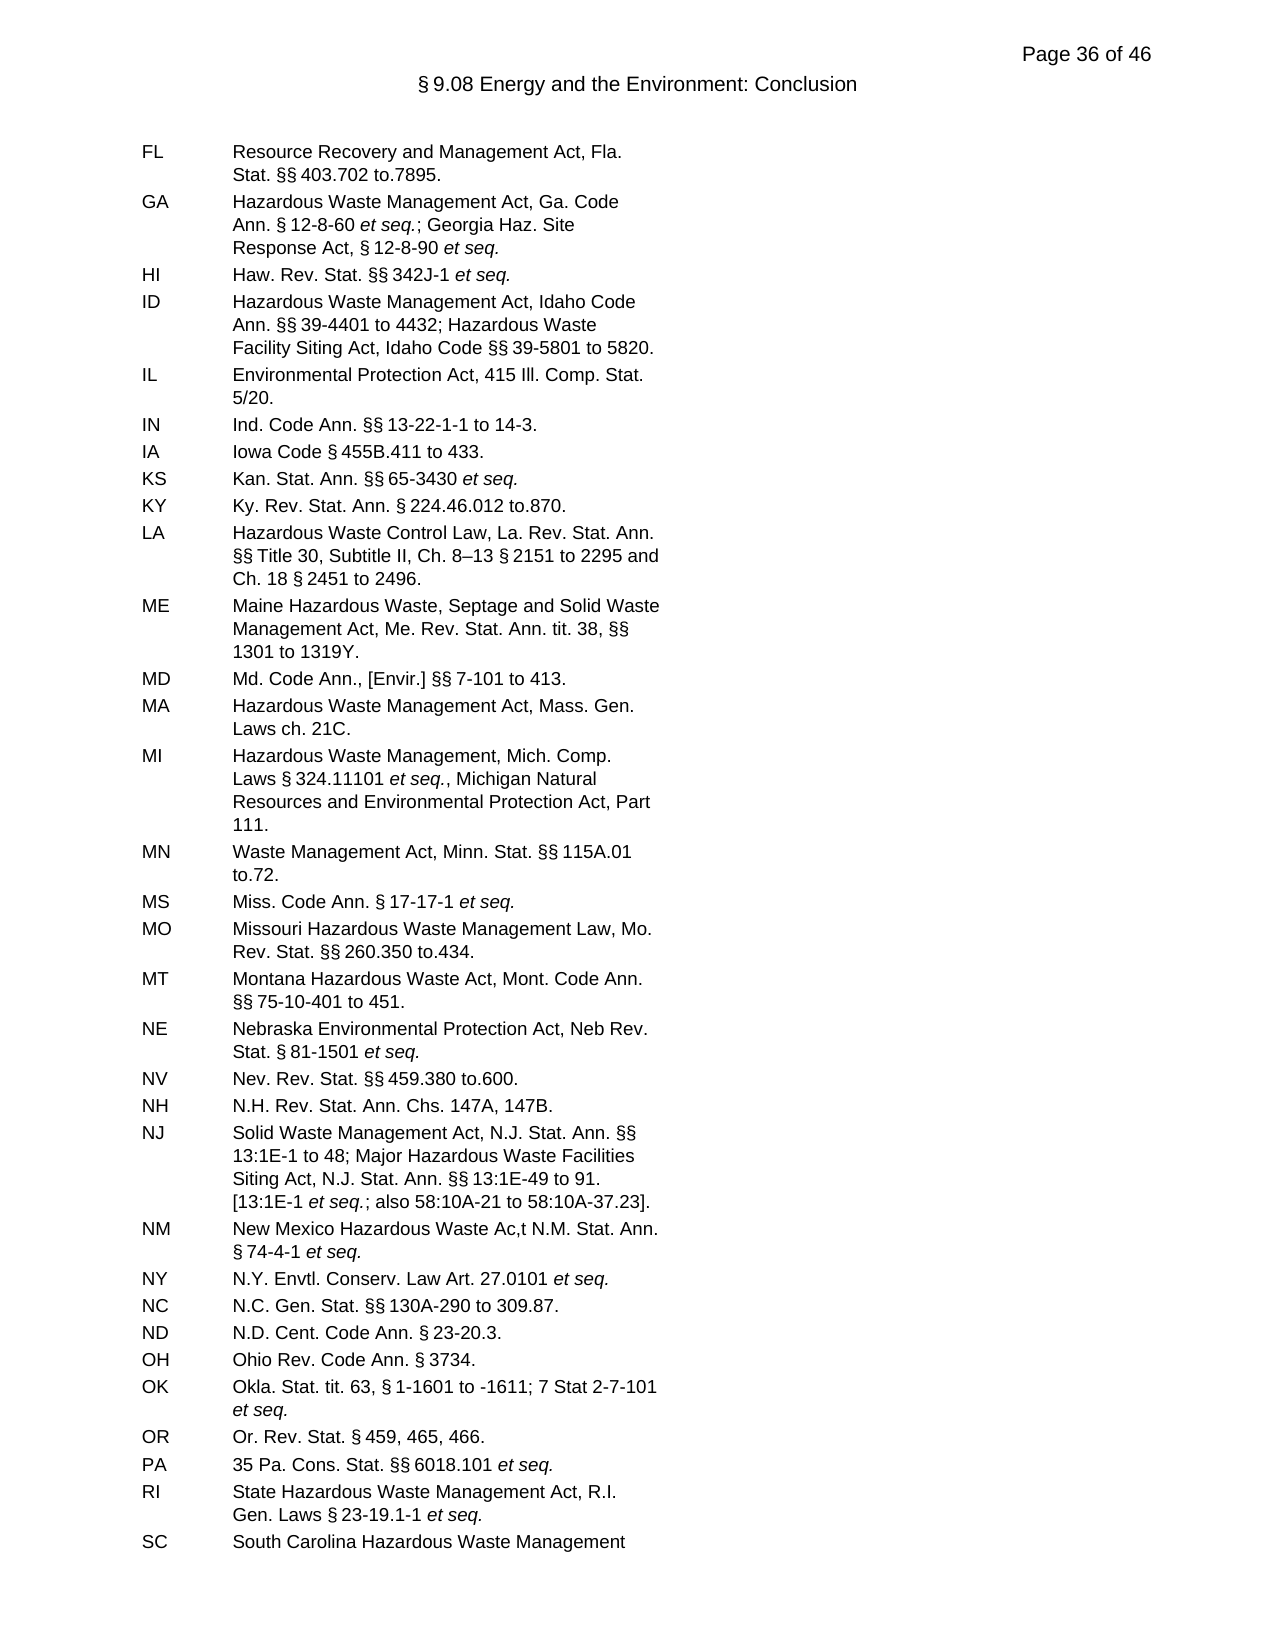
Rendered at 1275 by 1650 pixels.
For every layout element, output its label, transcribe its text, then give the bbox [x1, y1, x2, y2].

table_cell Iowa Code § 455B.411 to 433. [221, 438, 671, 464]
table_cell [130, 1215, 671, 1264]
table_cell MA [130, 692, 221, 742]
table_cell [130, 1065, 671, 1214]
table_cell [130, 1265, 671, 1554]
table_cell MD [130, 665, 221, 692]
table_cell HI [130, 260, 221, 287]
table_cell IL [130, 360, 221, 410]
table_cell Environmental Protection Act, 415 Ill. Comp. Stat. 5/20. [221, 360, 671, 410]
table_cell Hazardous Waste Control Law, La. Rev. Stat. Ann. §§ Title 30, Subtitle II, Ch. 8–13 § 2151 to 2295 and Ch. 18 § 2451 to 2496. [221, 519, 671, 592]
table_cell Hazardous Waste Management Act, Ga. Code Ann. § 12-8-60 et seq.; Georgia Haz. Site Response Act, § 12-8-90 et seq. [221, 188, 671, 260]
table_cell Haw. Rev. Stat. §§ 342J-1 et seq. [221, 260, 671, 287]
table_cell Maine Hazardous Waste, Septage and Solid Waste Management Act, Me. Rev. Stat. Ann. tit. 38, §§ 1301 to 1319Y. [221, 592, 671, 664]
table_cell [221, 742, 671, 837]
table_cell LA [130, 519, 221, 592]
table_cell Hazardous Waste Management Act, Mass. Gen. Laws ch. 21C. [221, 692, 671, 742]
table_cell IA [130, 438, 221, 464]
table_cell ID [130, 288, 221, 360]
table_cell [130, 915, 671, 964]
table_cell Ky. Rev. Stat. Ann. § 224.46.012 to.870. [221, 492, 671, 519]
table_cell Hazardous Waste Management Act, Idaho Code Ann. §§ 39-4401 to 4432; Hazardous Waste Facility Siting Act, Idaho Code §§ 39-5801 to 5820. [221, 288, 671, 360]
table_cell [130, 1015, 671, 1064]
table_cell KS [130, 465, 221, 492]
table_cell Resource Recovery and Management Act, Fla. Stat. §§ 403.702 to.7895. [221, 138, 671, 187]
table_cell MI [130, 742, 221, 837]
table_cell GA [130, 188, 221, 260]
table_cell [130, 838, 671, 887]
table_cell FL [130, 138, 221, 187]
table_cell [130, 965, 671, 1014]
table_cell Kan. Stat. Ann. §§ 65-3430 et seq. [221, 465, 671, 492]
table_cell Md. Code Ann., [Envir.] §§ 7-101 to 413. [221, 665, 671, 692]
table_cell ME [130, 592, 221, 664]
table_cell Ind. Code Ann. §§ 13-22-1-1 to 14-3. [221, 410, 671, 437]
table_cell KY [130, 492, 221, 519]
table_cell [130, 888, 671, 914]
table_cell IN [130, 410, 221, 437]
